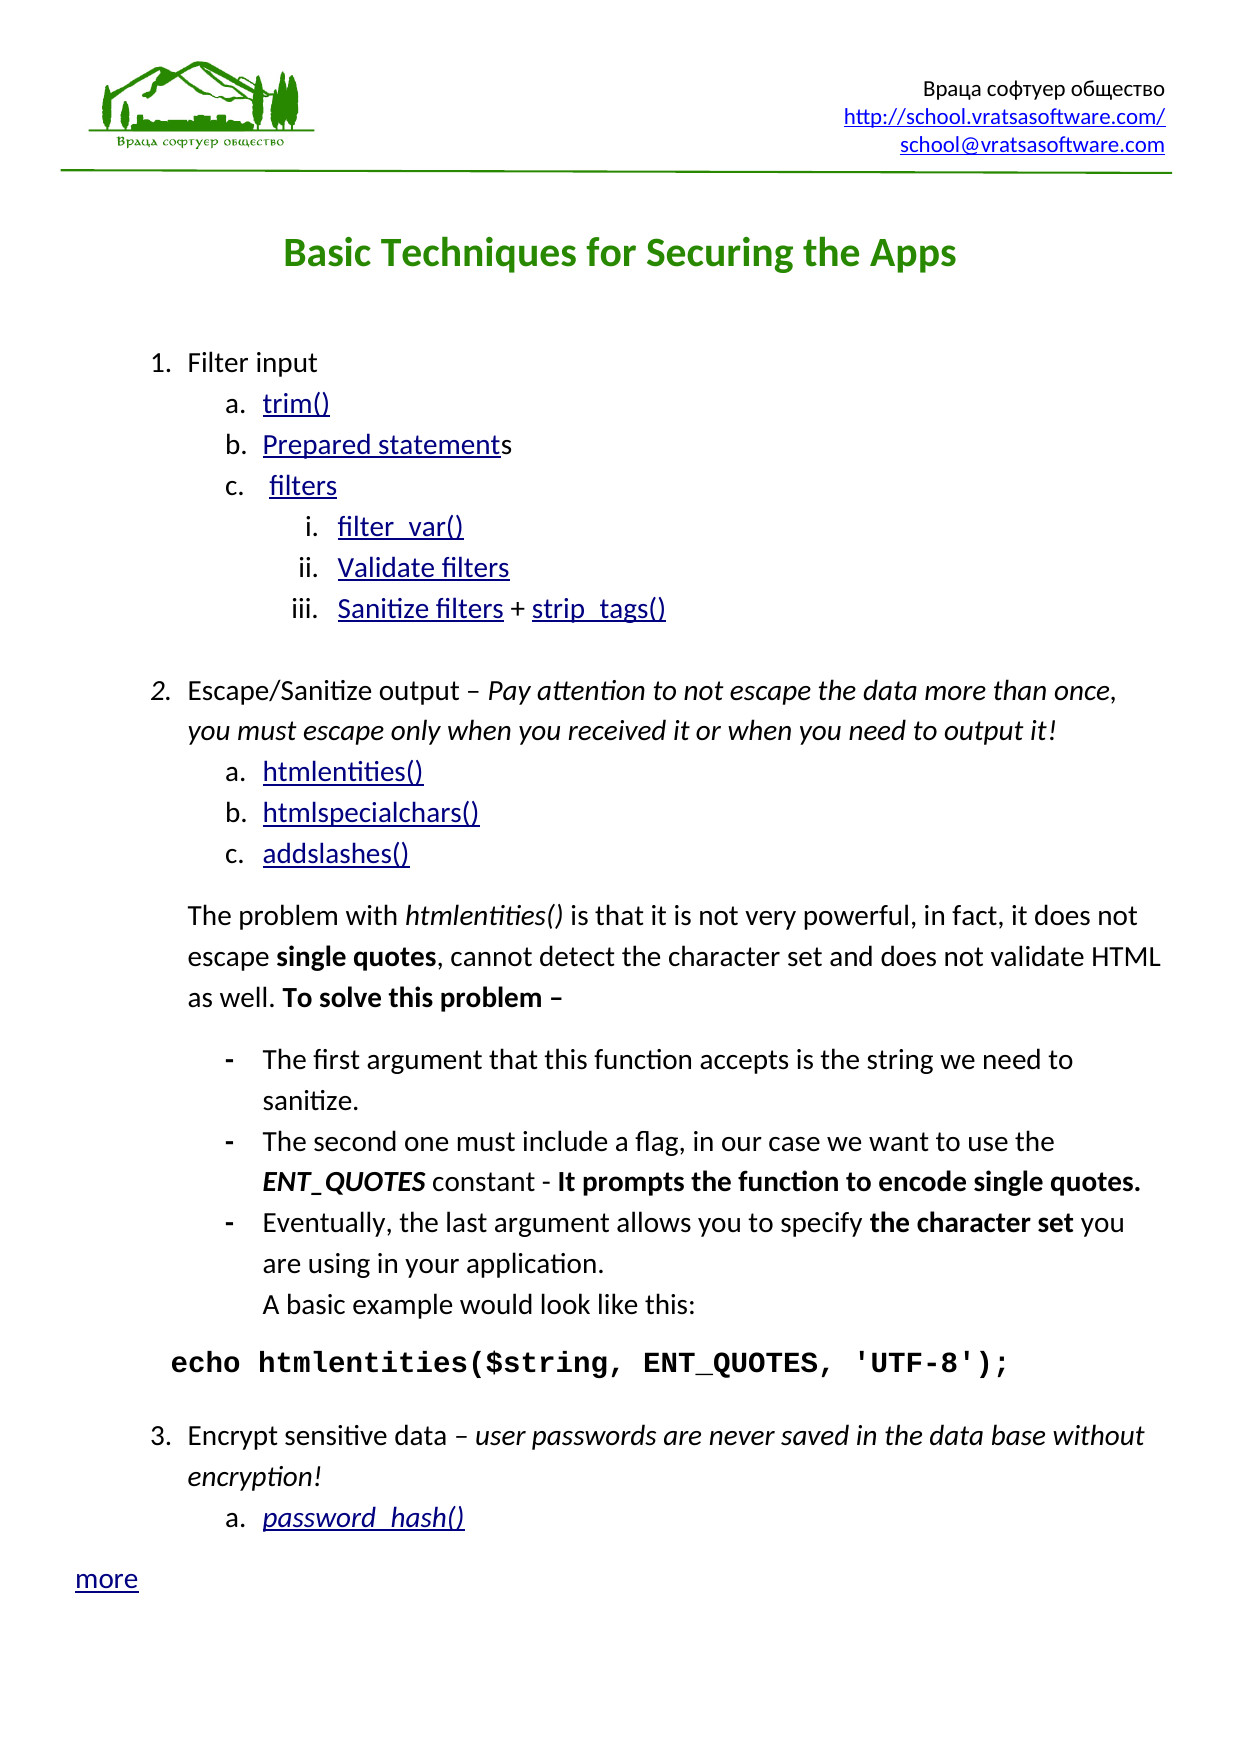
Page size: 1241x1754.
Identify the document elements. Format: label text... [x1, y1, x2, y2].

list Eventually, the last argument allows you to specify the character set you are using in your application. [225, 1204, 1165, 1281]
list password_hash() [225, 1499, 1165, 1534]
list trim() [225, 385, 1165, 421]
list htmlentities() [225, 753, 1165, 789]
list Escape/Sanitize output – Pay attention to not escape the data more than once, you must escape only when you received it or when you need to output it! [150, 672, 1165, 748]
list Sanitize filters + strip_tags() [319, 590, 1165, 625]
list filters [225, 467, 1165, 502]
subtitle Basic Techniques for Securing the Apps [75, 226, 1165, 277]
picture [68, 45, 335, 154]
list filter_var() [319, 508, 1165, 543]
list Validate filters [319, 549, 1165, 584]
text echo htmlentities($string, ENT_QUOTES, 'UTF-8'); [75, 1348, 1165, 1381]
list Encrypt sensitive data – user passwords are never saved in the data base without encryption! [150, 1417, 1165, 1493]
list Filter input [150, 344, 1165, 380]
list htmlspecialchars() [225, 794, 1165, 830]
list The second one must include a flag, in our case we want to use the ENT_QUOTES constant - It prompts the function to encode single quotes. [225, 1123, 1165, 1199]
text more [75, 1560, 1165, 1596]
list A basic example would look like this: [262, 1286, 1165, 1322]
list Prepared statements [225, 426, 1165, 462]
list The first argument that this function accepts is the string we need to sanitize. [225, 1041, 1165, 1117]
list addslashes() [225, 835, 1165, 871]
text The problem with htmlentities() is that it is not very powerful, in fact, it does not escape single quotes, cannot detect the character set and does not validate HTML as well. To solve this problem – [187, 897, 1165, 1014]
